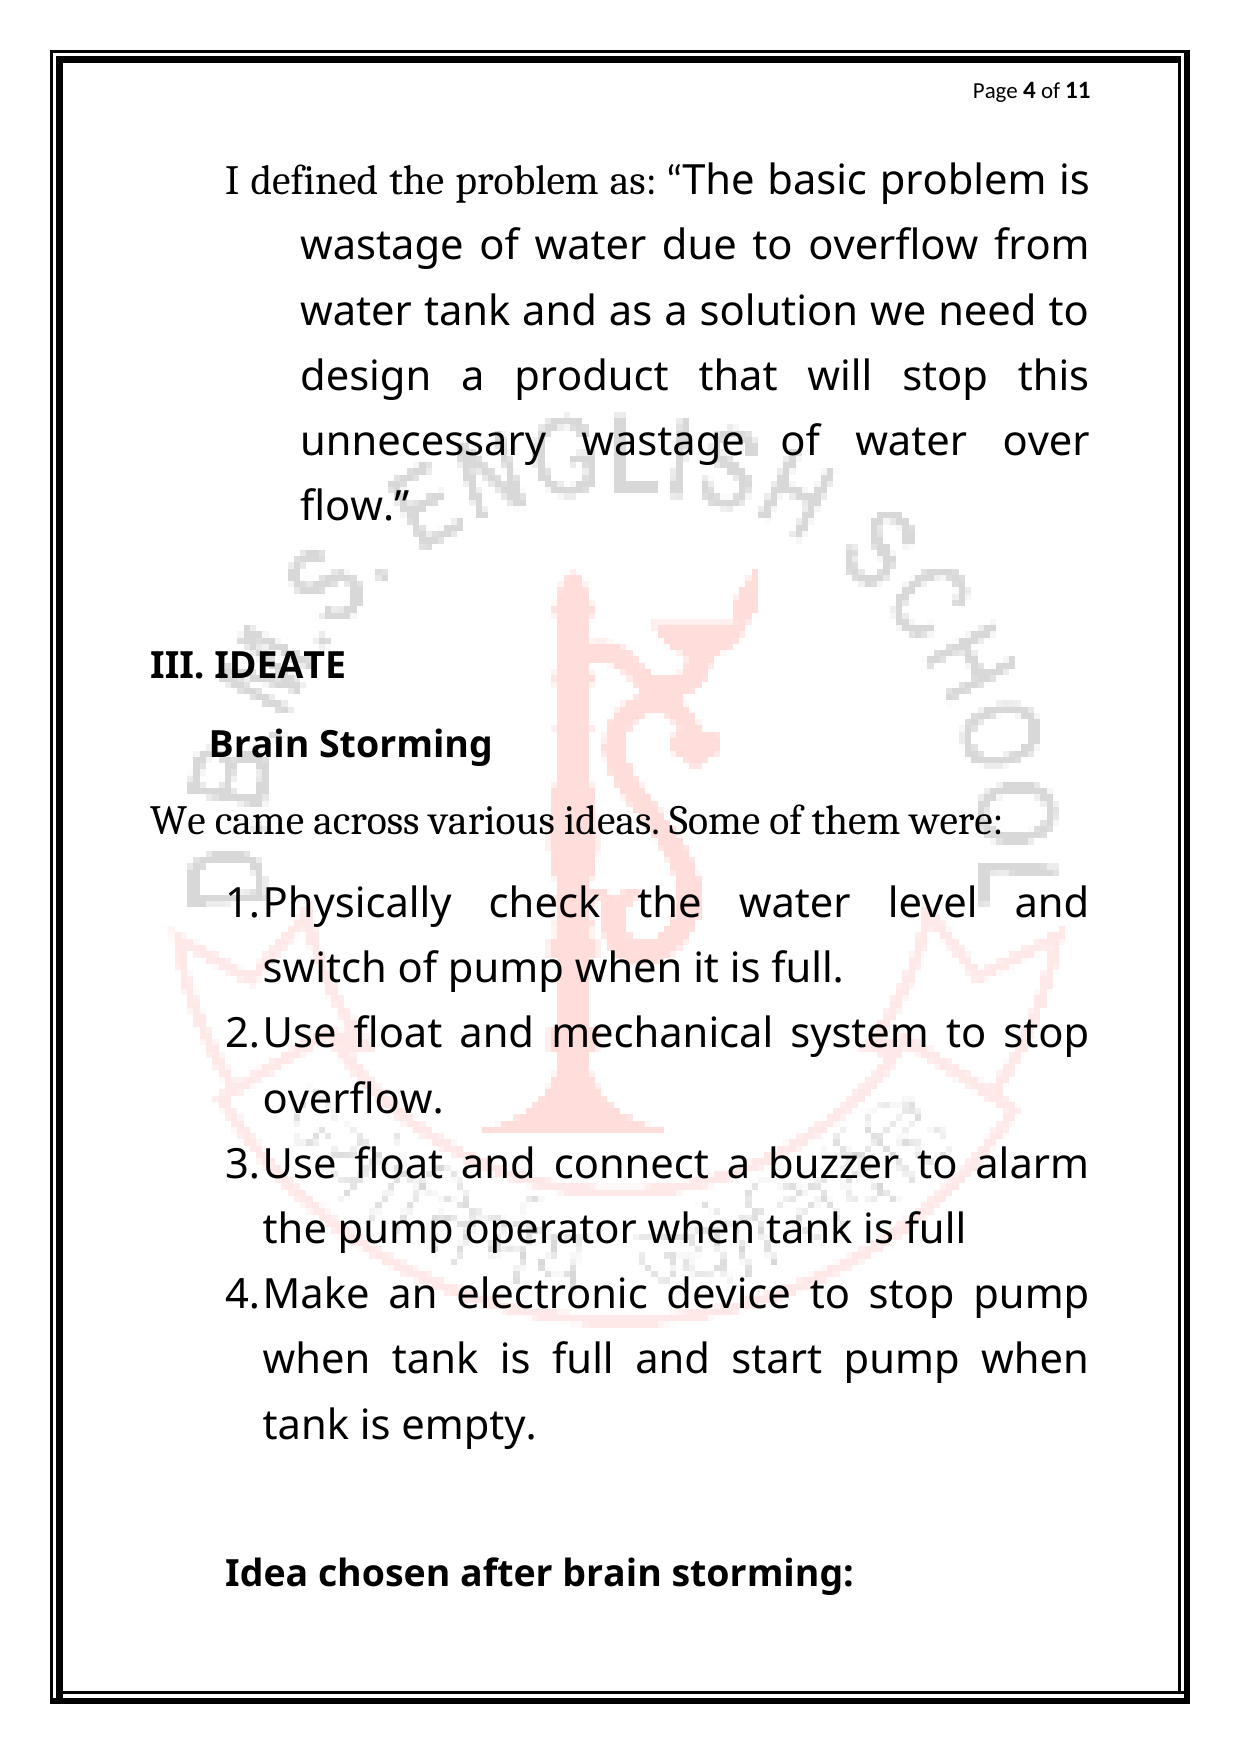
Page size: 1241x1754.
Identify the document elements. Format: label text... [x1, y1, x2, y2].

list Use float and connect a buzzer to alarm the pump operator when tank is full [225, 1134, 1090, 1256]
text Brain Storming [150, 717, 1090, 768]
text Idea chosen after brain storming: [150, 1546, 1090, 1597]
text III. IDEATE [150, 638, 1090, 689]
text We came across various ideas. Some of them were: [150, 797, 1090, 845]
list Use float and mechanical system to stop overflow. [225, 1003, 1090, 1125]
text I defined the problem as: “The basic problem is wastage of water due to overflow from water tank and as a solution we need to design a product that will stop this unnecessary wastage of water over flow.” [225, 150, 1090, 533]
list Physically check the water level and switch of pump when it is full. [225, 873, 1090, 995]
list Make an electronic device to stop pump when tank is full and start pump when tank is empty. [225, 1264, 1090, 1451]
